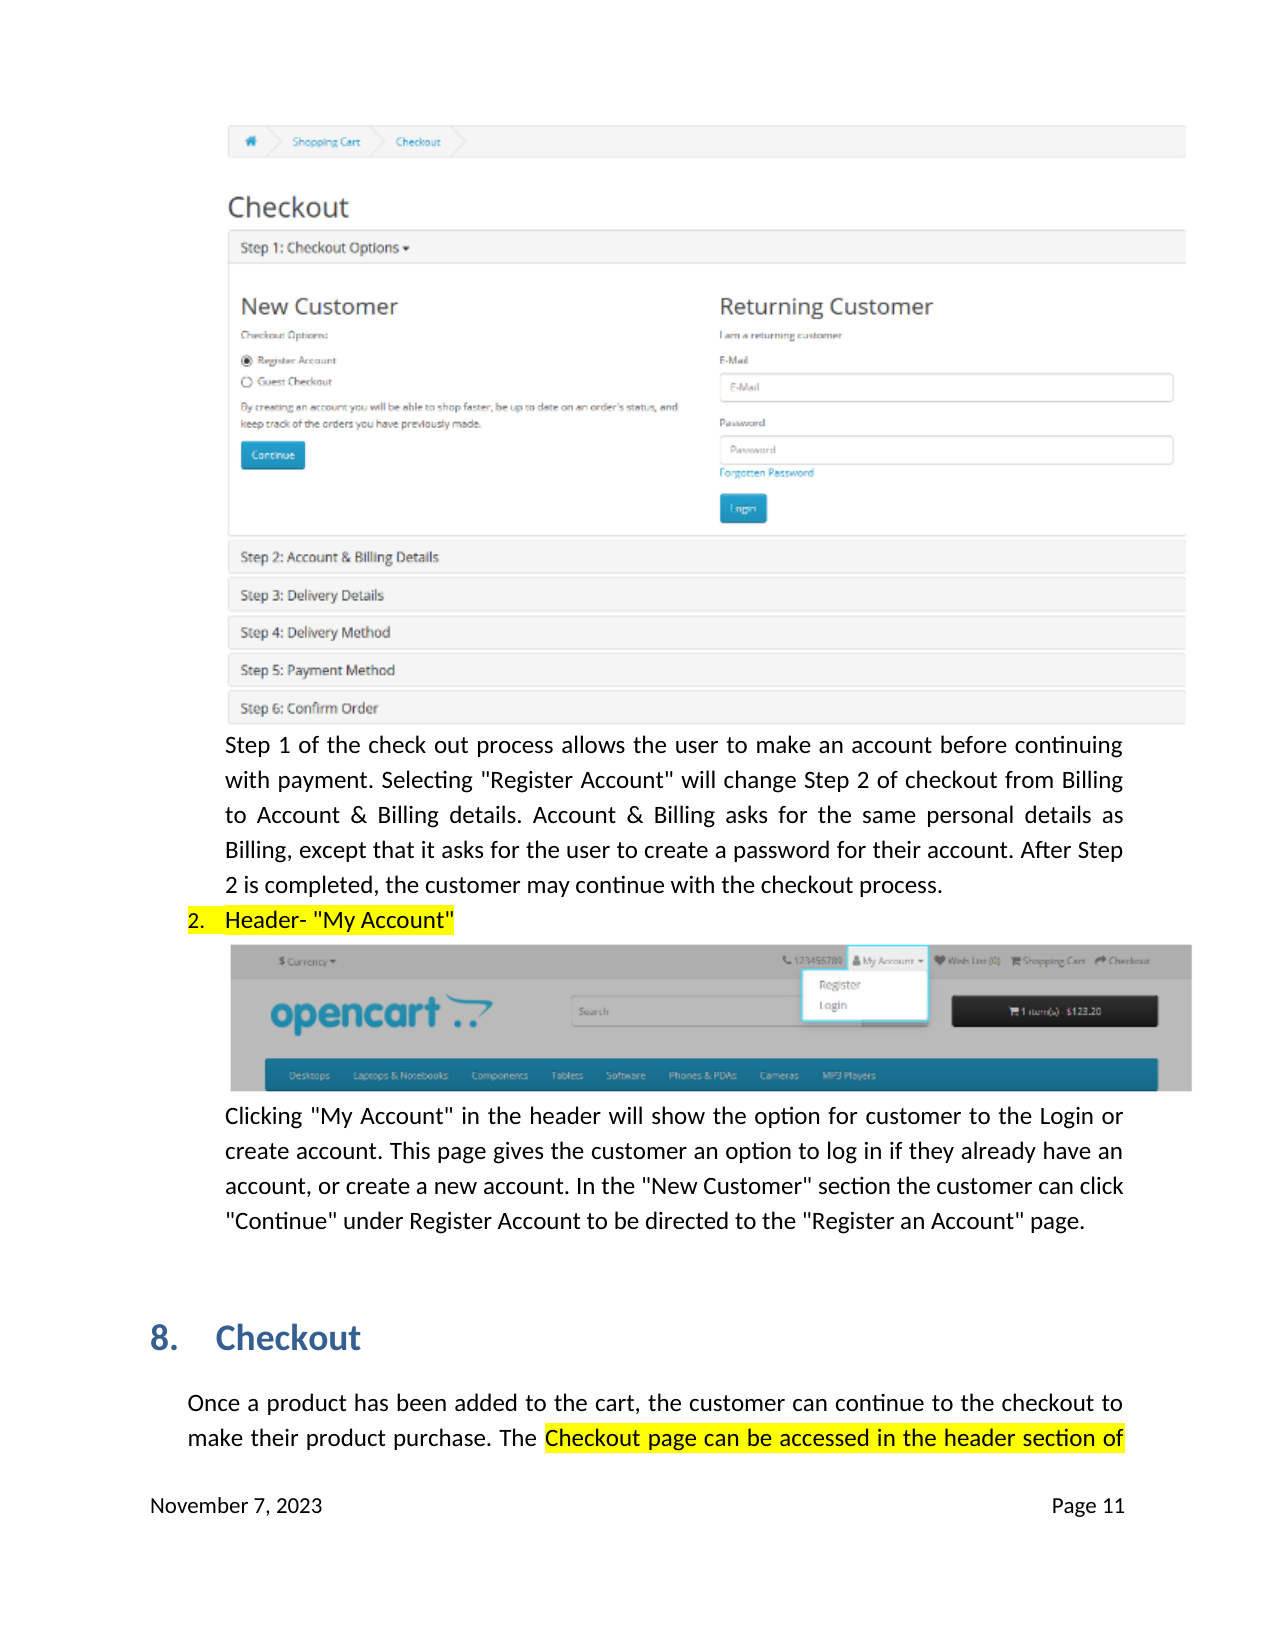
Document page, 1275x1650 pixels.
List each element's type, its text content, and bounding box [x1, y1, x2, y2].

list Header- "My Account" [187, 904, 1125, 935]
list Clicking "My Account" in the header will show the option for customer to the Login or create account. This page gives the customer an option to log in if they already have an account, or create a new account. In the "New Customer" section the customer can click "Continue" under Register Account to be directed to the "Register an Account" page. [225, 1100, 1125, 1236]
list Step 1 of the check out process allows the user to make an account before continuing with payment. Selecting "Register Account" will change Step 2 of checkout from Billing to Account & Billing details. Account & Billing asks for the same personal details as Billing, except that it asks for the user to create a password for their account. After Step 2 is completed, the customer may continue with the checkout process. [225, 729, 1125, 900]
picture [225, 939, 1200, 1096]
picture [225, 121, 1200, 726]
list Checkout [150, 1314, 1125, 1360]
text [187, 1388, 1125, 1453]
